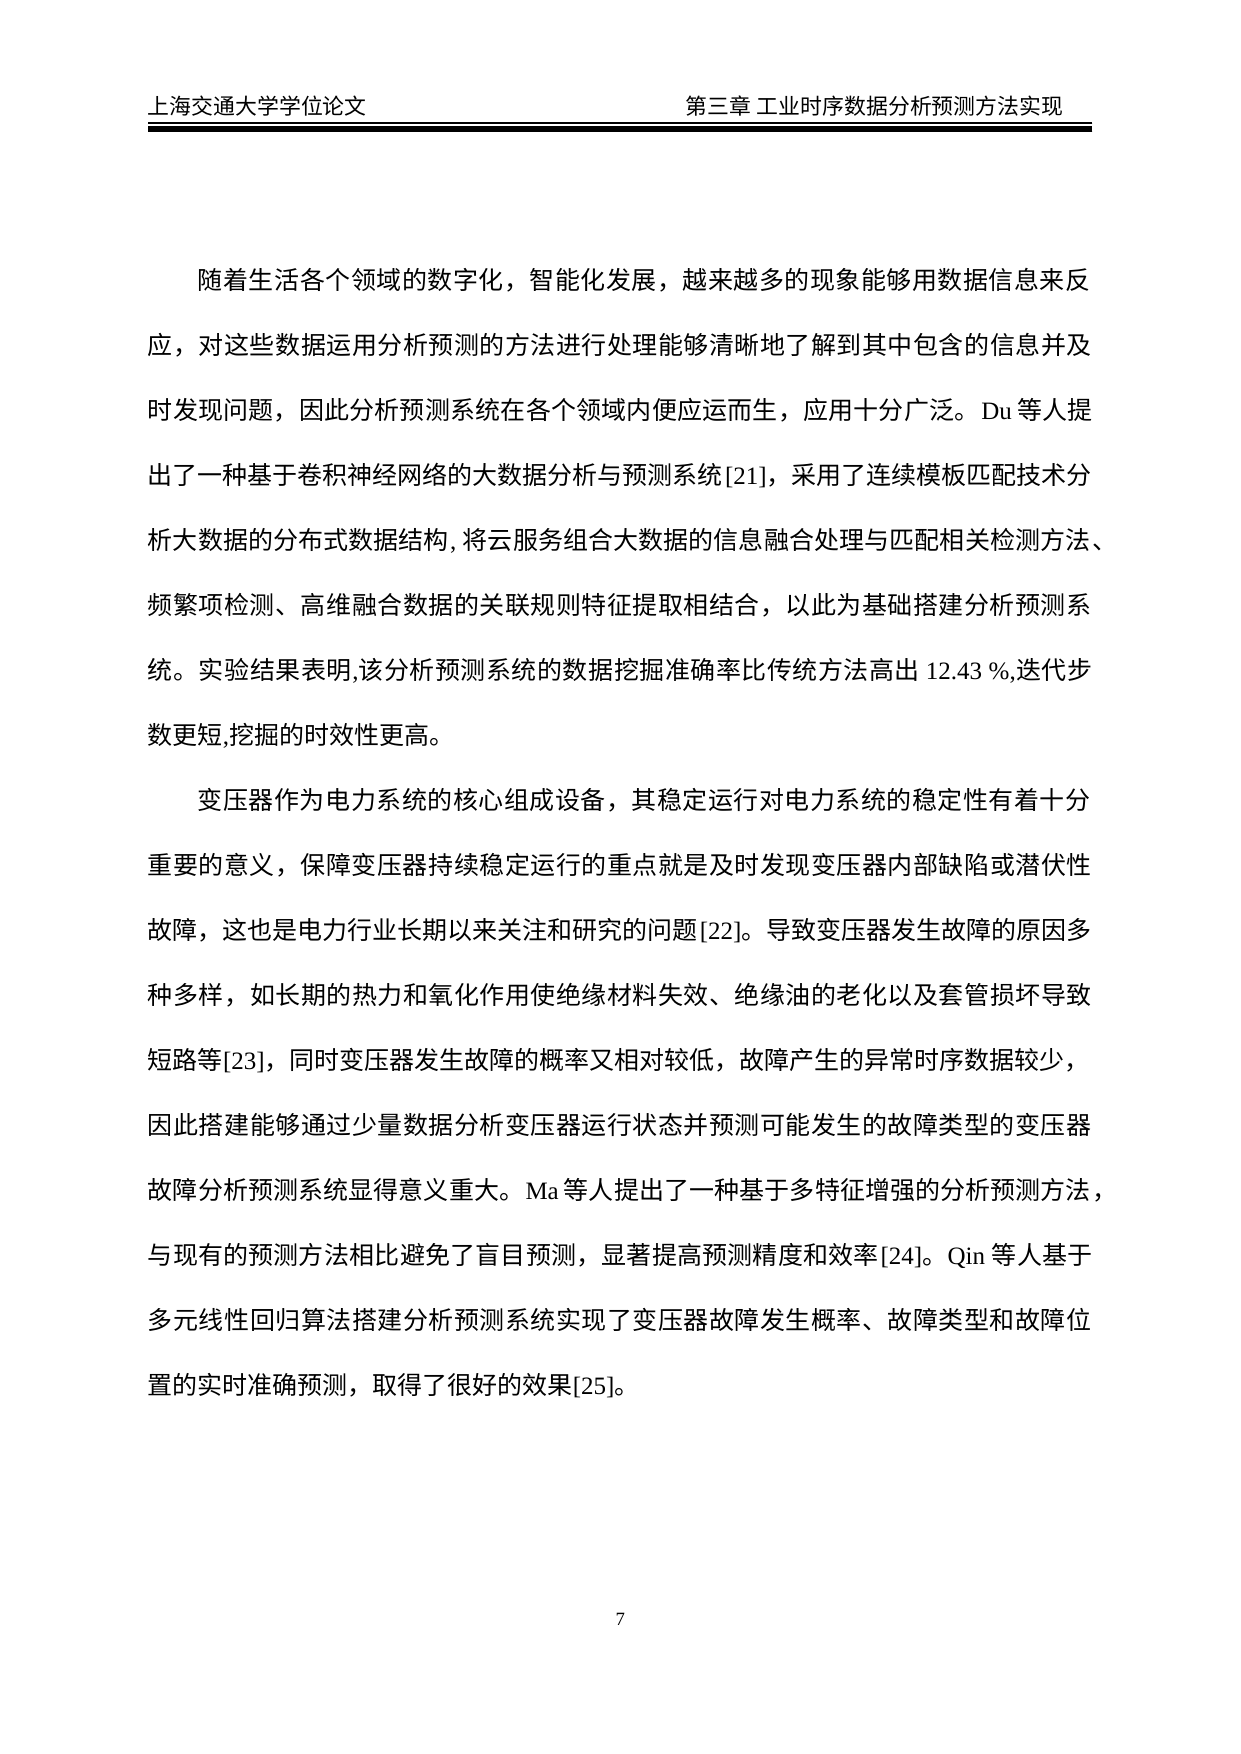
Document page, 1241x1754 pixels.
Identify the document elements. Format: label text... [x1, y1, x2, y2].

text 随着生活各个领域的数字化，智能化发展，越来越多的现象能够用数据信息来反应，对这些数据运用分析预测的方法进行处理能够清晰地了解到其中包含的信息并及时发现问题，因此分析预测系统在各个领域内便应运而生，应用十分广泛。Du等人提出了一种基于卷积神经网络的大数据分析与预测系统[21]，采用了连续模板匹配技术分析大数据的分布式数据结构, 将云服务组合大数据的信息融合处理与匹配相关检测方法、频繁项检测、高维融合数据的关联规则特征提取相结合，以此为基础搭建分析预测系统。实验结果表明,该分析预测系统的数据挖掘准确率比传统方法高出12.43 %,迭代步数更短,挖掘的时效性更高。 [148, 246, 1092, 766]
text 变压器作为电力系统的核心组成设备，其稳定运行对电力系统的稳定性有着十分重要的意义，保障变压器持续稳定运行的重点就是及时发现变压器内部缺陷或潜伏性故障，这也是电力行业长期以来关注和研究的问题[22]。导致变压器发生故障的原因多种多样，如长期的热力和氧化作用使绝缘材料失效、绝缘油的老化以及套管损坏导致短路等[23]，同时变压器发生故障的概率又相对较低，故障产生的异常时序数据较少，因此搭建能够通过少量数据分析变压器运行状态并预测可能发生的故障类型的变压器故障分析预测系统显得意义重大。Ma等人提出了一种基于多特征增强的分析预测方法，与现有的预测方法相比避免了盲目预测，显著提高预测精度和效率[24]。Qin 等人基于多元线性回归算法搭建分析预测系统实现了变压器故障发生概率、故障类型和故障位置的实时准确预测，取得了很好的效果[25]。 [148, 766, 1092, 1416]
